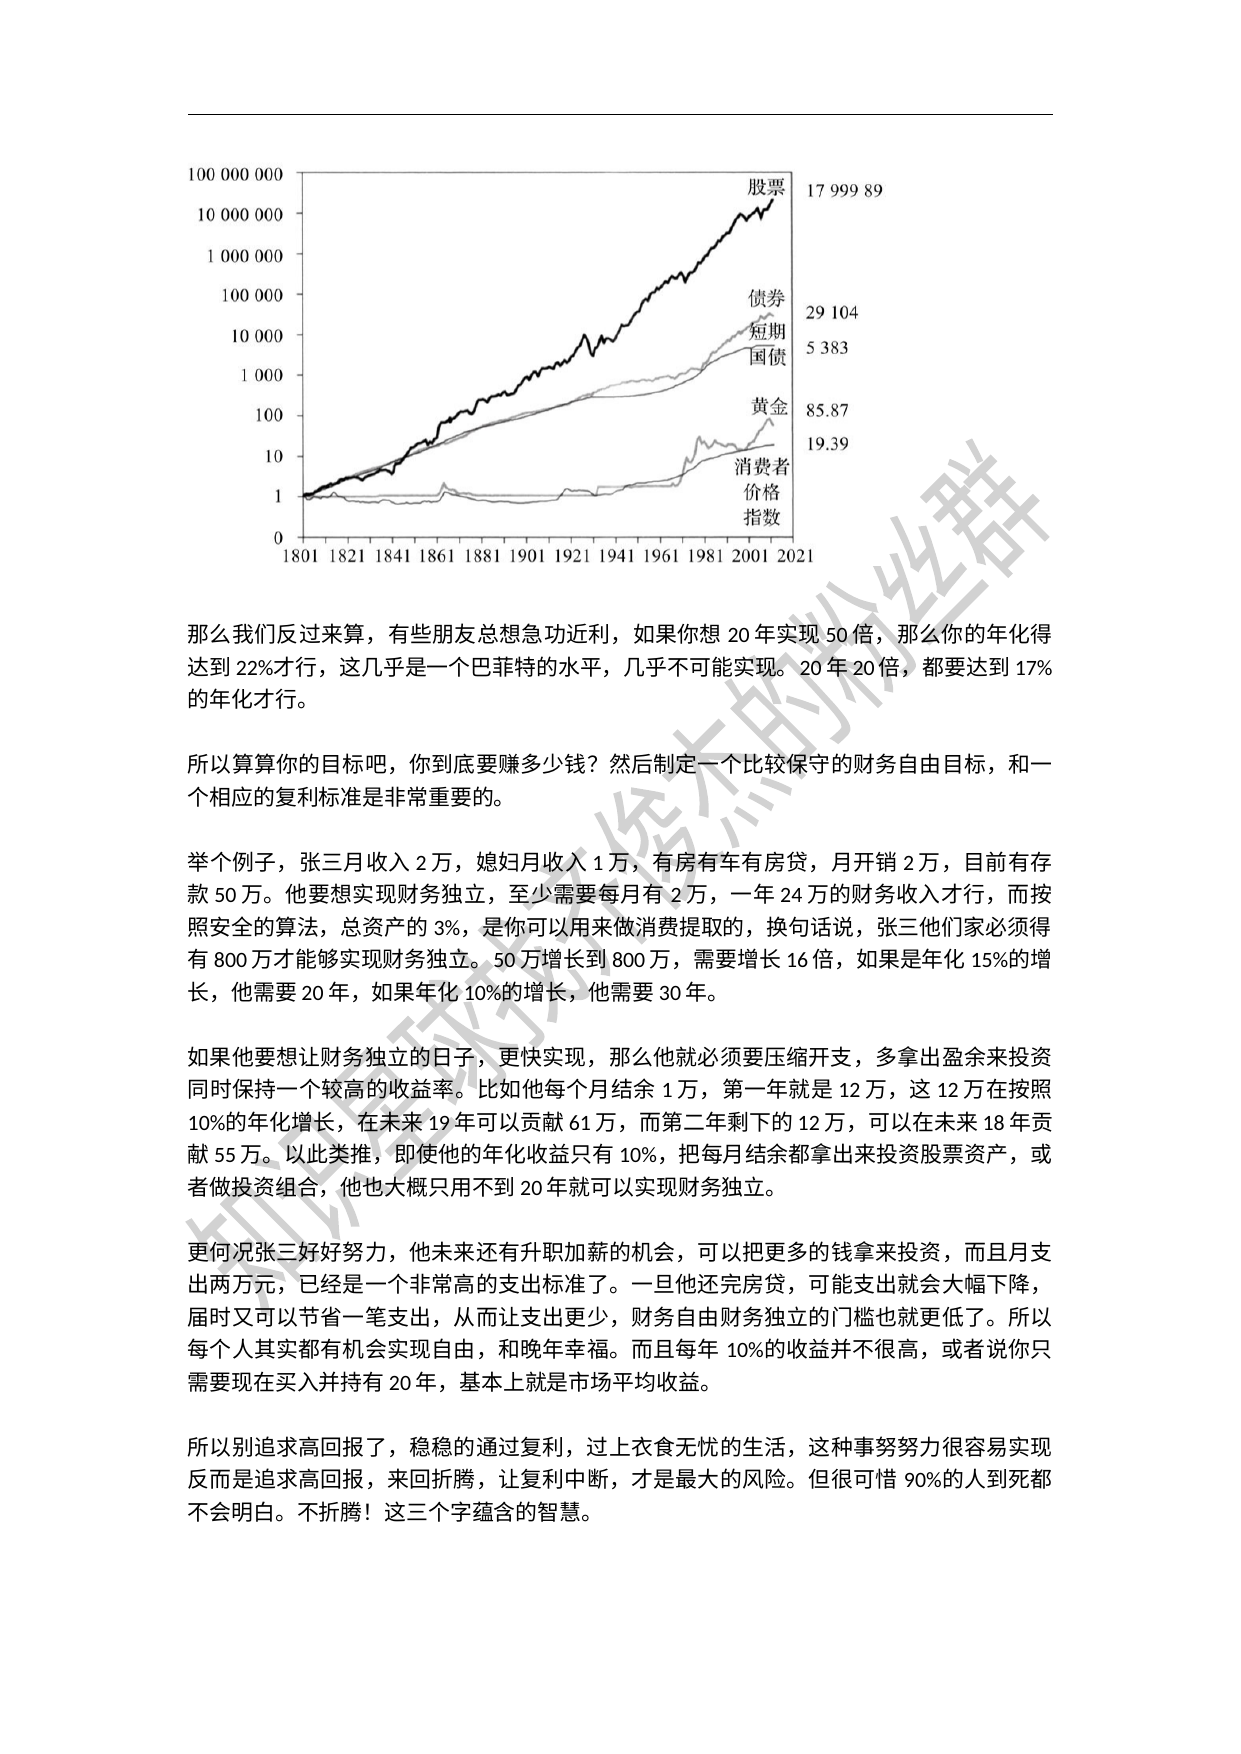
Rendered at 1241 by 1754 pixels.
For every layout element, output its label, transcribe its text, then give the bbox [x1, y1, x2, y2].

picture [187, 162, 886, 566]
text 所以算算你的目标吧，你到底要赚多少钱？然后制定一个比较保守的财务自由目标，和一个相应的复利标准是非常重要的。 [187, 747, 1053, 812]
text 举个例子，张三月收入2万，媳妇月收入1万，有房有车有房贷，月开销2万，目前有存款50万。他要想实现财务独立，至少需要每月有2万，一年24万的财务收入才行，而按照安全的算法，总资产的3%，是你可以用来做消费提取的，换句话说，张三他们家必须得有800万才能够实现财务独立。50万增长到800万，需要增长16倍，如果是年化15%的增长，他需要20年，如果年化10%的增长，他需要30年。 [187, 844, 1053, 1007]
text 如果他要想让财务独立的日子，更快实现，那么他就必须要压缩开支，多拿出盈余来投资，同时保持一个较高的收益率。比如他每个月结余1万，第一年就是12万，这12万在按照10%的年化增长，在未来19年可以贡献61万，而第二年剩下的12万，可以在未来18年贡献55万。以此类推，即使他的年化收益只有10%，把每月结余都拿出来投资股票资产，或者做投资组合，他也大概只用不到20年就可以实现财务独立。 [187, 1039, 1053, 1202]
text 那么我们反过来算，有些朋友总想急功近利，如果你想20年实现50倍，那么你的年化得达到22%才行，这几乎是一个巴菲特的水平，几乎不可能实现。20年20倍，都要达到17%的年化才行。 [187, 617, 1053, 714]
text 所以别追求高回报了，稳稳的通过复利，过上衣食无忧的生活，这种事努努力很容易实现。反而是追求高回报，来回折腾，让复利中断，才是最大的风险。但很可惜90%的人到死都不会明白。不折腾！这三个字蕴含的智慧。 [187, 1429, 1053, 1527]
text 更何况张三好好努力，他未来还有升职加薪的机会，可以把更多的钱拿来投资，而且月支出两万元，已经是一个非常高的支出标准了。一旦他还完房贷，可能支出就会大幅下降，届时又可以节省一笔支出，从而让支出更少，财务自由财务独立的门槛也就更低了。所以，每个人其实都有机会实现自由，和晚年幸福。而且每年10%的收益并不很高，或者说你只需要现在买入并持有20年，基本上就是市场平均收益。 [187, 1234, 1053, 1397]
